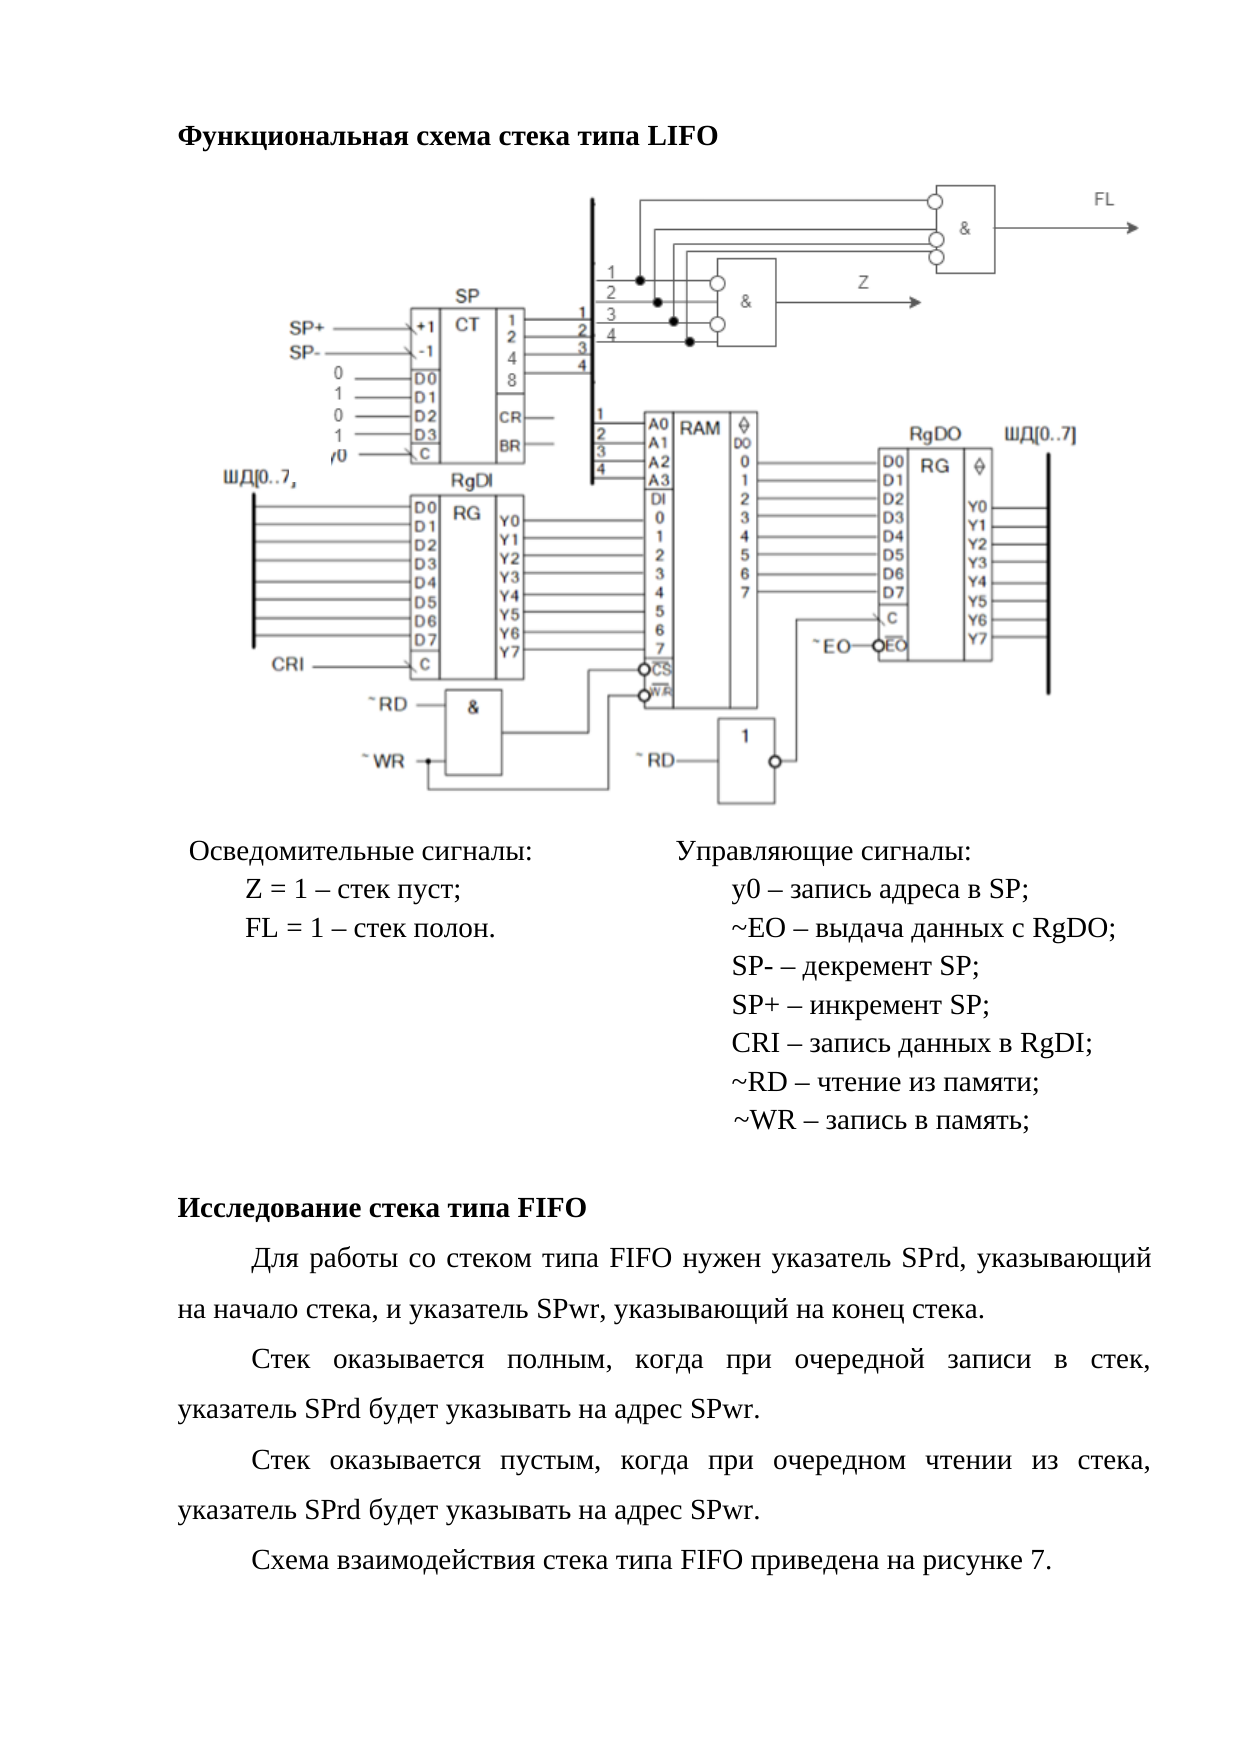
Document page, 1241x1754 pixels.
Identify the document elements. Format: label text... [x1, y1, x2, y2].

table_header Управляющие сигналы: y0 – запись адреса в SP; ~EO – выдача данных с RgDO; SP- – декремент SP; SP+ – инкремент SP; CRI – запись данных в RgDI; ~RD – чтение из памяти; ~WR – запись в память; [664, 833, 1151, 1140]
text Функциональная схема стека типа LIFO [177, 118, 1152, 152]
text Стек оказывается полным, когда при очередной записи в стек, указатель SPrd будет указывать на адрес SPwr. [177, 1341, 1152, 1425]
text Схема взаимодействия стека типа FIFO приведена на рисунке 7. [177, 1542, 1152, 1576]
text Стек оказывается пустым, когда при очередном чтении из стека, указатель SPrd будет указывать на адрес SPwr. [177, 1442, 1152, 1526]
picture [177, 156, 1152, 829]
text Исследование стека типа FIFO [177, 1190, 1152, 1224]
table_header Осведомительные сигналы: Z = 1 – стек пуст; FL = 1 – стек полон. [177, 833, 664, 1140]
text Для работы со стеком типа FIFO нужен указатель SPrd, указывающий на начало стека, и указатель SPwr, указывающий на конец стека. [177, 1241, 1152, 1324]
